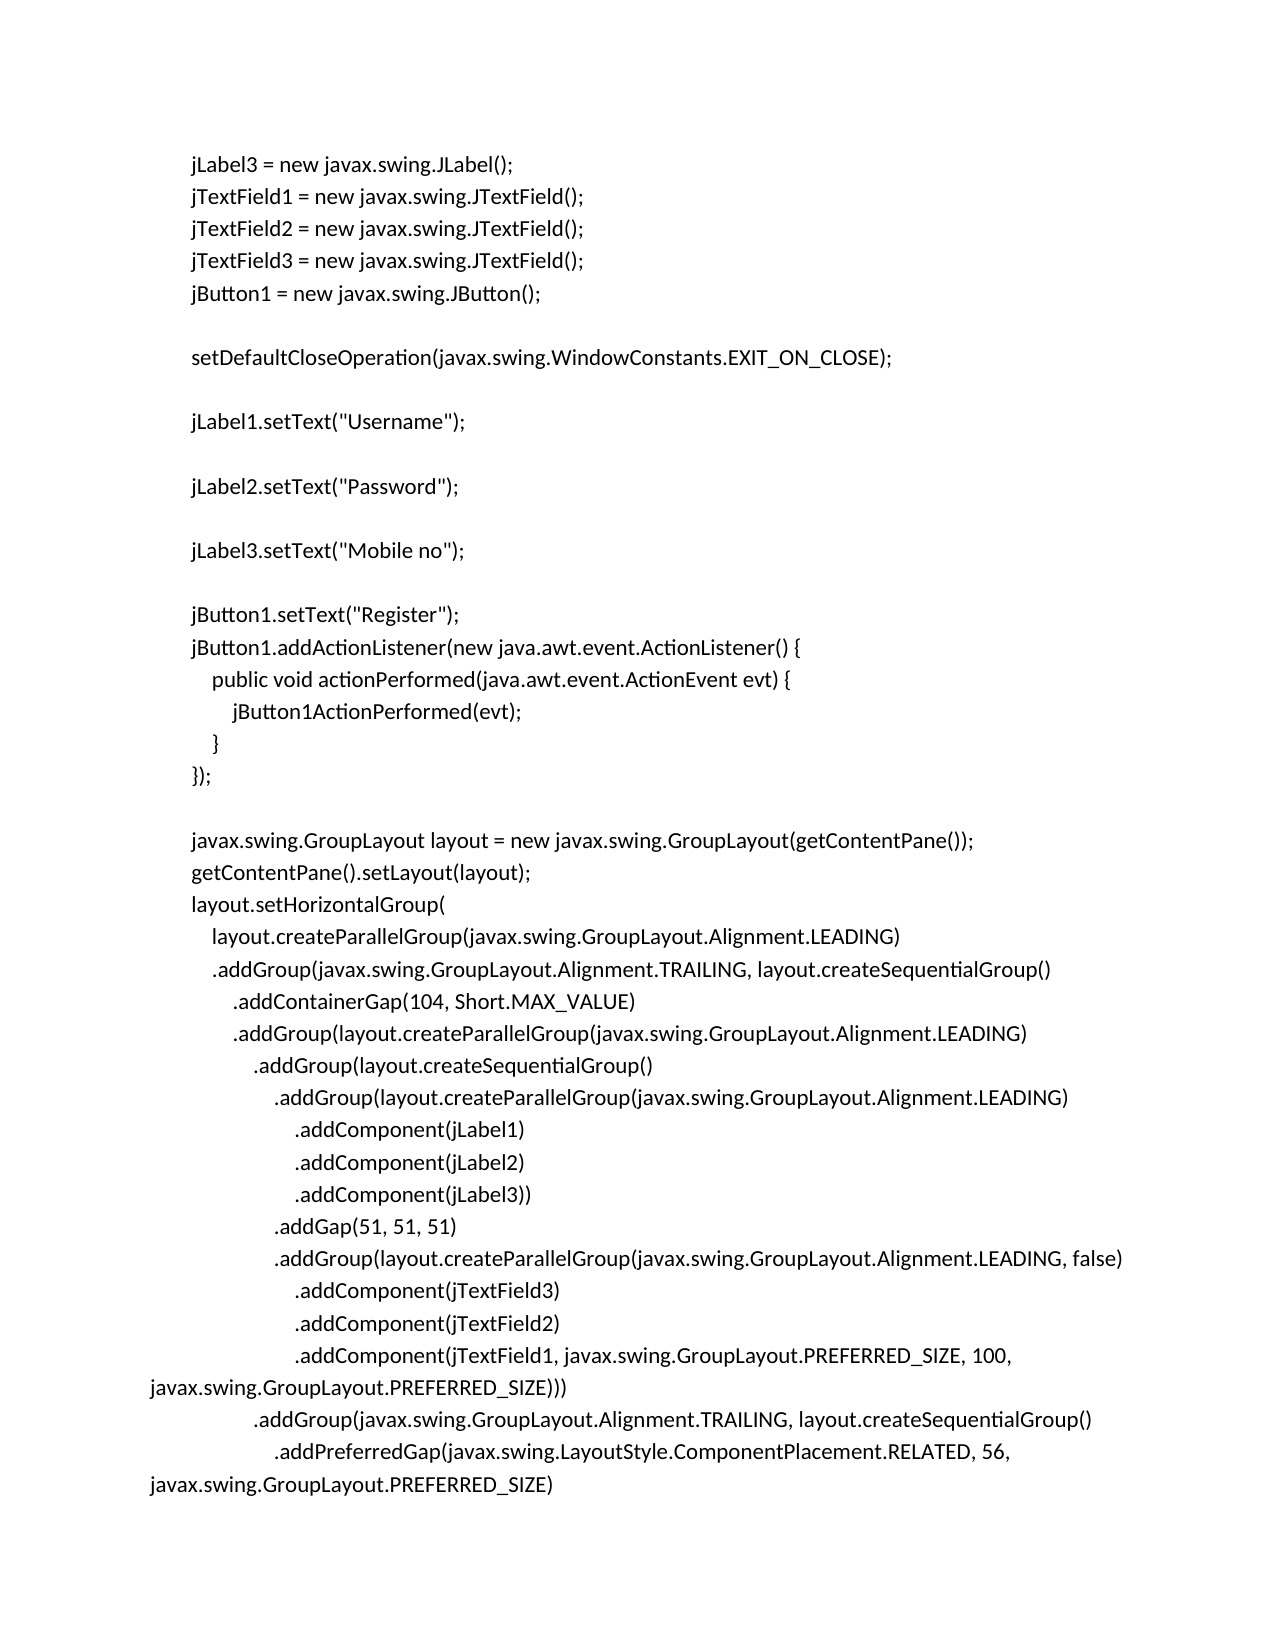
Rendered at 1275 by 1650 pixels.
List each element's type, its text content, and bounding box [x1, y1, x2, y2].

text .addComponent(jLabel1) [150, 1116, 1125, 1144]
text setDefaultCloseOperation(javax.swing.WindowConstants.EXIT_ON_CLOSE); [150, 343, 1125, 371]
text .addGap(51, 51, 51) [150, 1212, 1125, 1240]
text jTextField2 = new javax.swing.JTextField(); [150, 214, 1125, 242]
text .addPreferredGap(javax.swing.LayoutStyle.ComponentPlacement.RELATED, 56, javax.swing.GroupLayout.PREFERRED_SIZE) [150, 1437, 1125, 1498]
text jLabel3.setText("Mobile no"); [150, 536, 1125, 564]
text .addGroup(layout.createParallelGroup(javax.swing.GroupLayout.Alignment.LEADING, false) [150, 1244, 1125, 1272]
text .addGroup(javax.swing.GroupLayout.Alignment.TRAILING, layout.createSequentialGroup() [150, 1405, 1125, 1433]
text jTextField1 = new javax.swing.JTextField(); [150, 182, 1125, 210]
text }); [150, 762, 1125, 789]
text layout.setHorizontalGroup( [150, 890, 1125, 918]
text jLabel3 = new javax.swing.JLabel(); [150, 150, 1125, 178]
text .addContainerGap(104, Short.MAX_VALUE) [150, 987, 1125, 1015]
text .addComponent(jTextField3) [150, 1277, 1125, 1304]
text .addComponent(jTextField1, javax.swing.GroupLayout.PREFERRED_SIZE, 100, javax.swing.GroupLayout.PREFERRED_SIZE))) [150, 1341, 1125, 1401]
text jButton1.setText("Register"); [150, 601, 1125, 629]
text jButton1.addActionListener(new java.awt.event.ActionListener() { [150, 633, 1125, 661]
text jButton1 = new javax.swing.JButton(); [150, 279, 1125, 307]
text javax.swing.GroupLayout layout = new javax.swing.GroupLayout(getContentPane()); [150, 826, 1125, 854]
text public void actionPerformed(java.awt.event.ActionEvent evt) { [150, 665, 1125, 693]
text } [150, 729, 1125, 757]
text .addGroup(layout.createSequentialGroup() [150, 1051, 1125, 1079]
text layout.createParallelGroup(javax.swing.GroupLayout.Alignment.LEADING) [150, 922, 1125, 951]
text .addGroup(layout.createParallelGroup(javax.swing.GroupLayout.Alignment.LEADING) [150, 1083, 1125, 1111]
text jLabel1.setText("Username"); [150, 407, 1125, 436]
text jLabel2.setText("Password"); [150, 472, 1125, 500]
text .addGroup(javax.swing.GroupLayout.Alignment.TRAILING, layout.createSequentialGroup() [150, 955, 1125, 983]
text .addComponent(jLabel3)) [150, 1180, 1125, 1208]
text .addComponent(jLabel2) [150, 1148, 1125, 1176]
text jTextField3 = new javax.swing.JTextField(); [150, 247, 1125, 274]
text jButton1ActionPerformed(evt); [150, 697, 1125, 725]
text .addComponent(jTextField2) [150, 1309, 1125, 1337]
text .addGroup(layout.createParallelGroup(javax.swing.GroupLayout.Alignment.LEADING) [150, 1019, 1125, 1047]
text getContentPane().setLayout(layout); [150, 858, 1125, 886]
